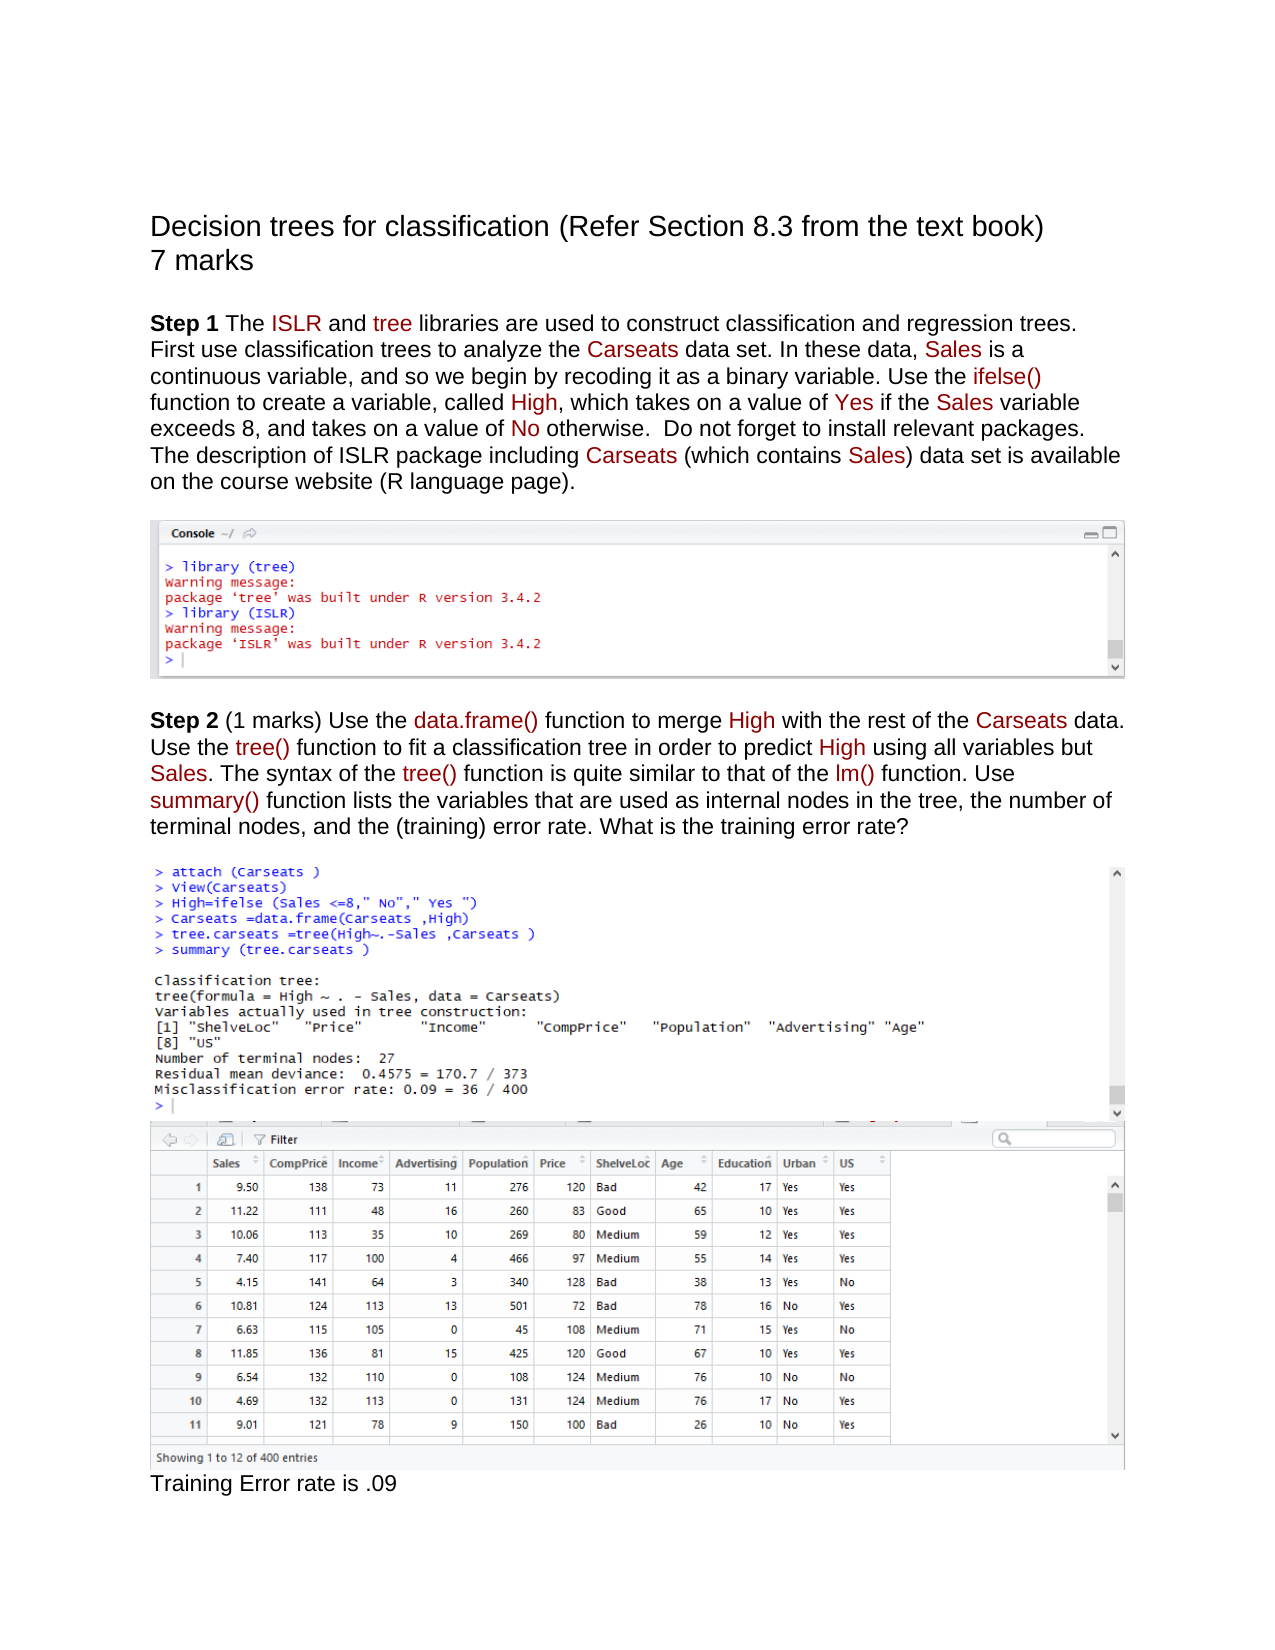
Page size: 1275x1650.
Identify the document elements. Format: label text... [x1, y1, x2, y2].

text Training Error rate is .09 [150, 1470, 1125, 1496]
text 7 marks [150, 243, 1125, 276]
picture [150, 520, 1125, 679]
text Decision trees for classification (Refer Section 8.3 from the text book) [150, 209, 1125, 243]
text Step 2 (1 marks) Use the data.frame() function to merge High with the rest of the Carseats data. Use the tree() function to fit a classification tree in order to predict High using all variables but Sales. The syntax of the tree() function is quite similar to that of the lm() function. Use summary() function lists the variables that are used as internal nodes in the tree, the number of terminal nodes, and the (training) error rate. What is the training error rate? [150, 707, 1125, 839]
picture [150, 867, 1125, 1470]
text Step 1 The ISLR and tree libraries are used to construct classification and regression trees. First use classification trees to analyze the Carseats data set. In these data, Sales is a continuous variable, and so we begin by recoding it as a binary variable. Use the ifelse() function to create a variable, called High, which takes on a value of Yes if the Sales variable exceeds 8, and takes on a value of No otherwise. Do not forget to install relevant packages. The description of ISLR package including Carseats (which contains Sales) data set is available on the course website (R language page). [150, 310, 1125, 494]
